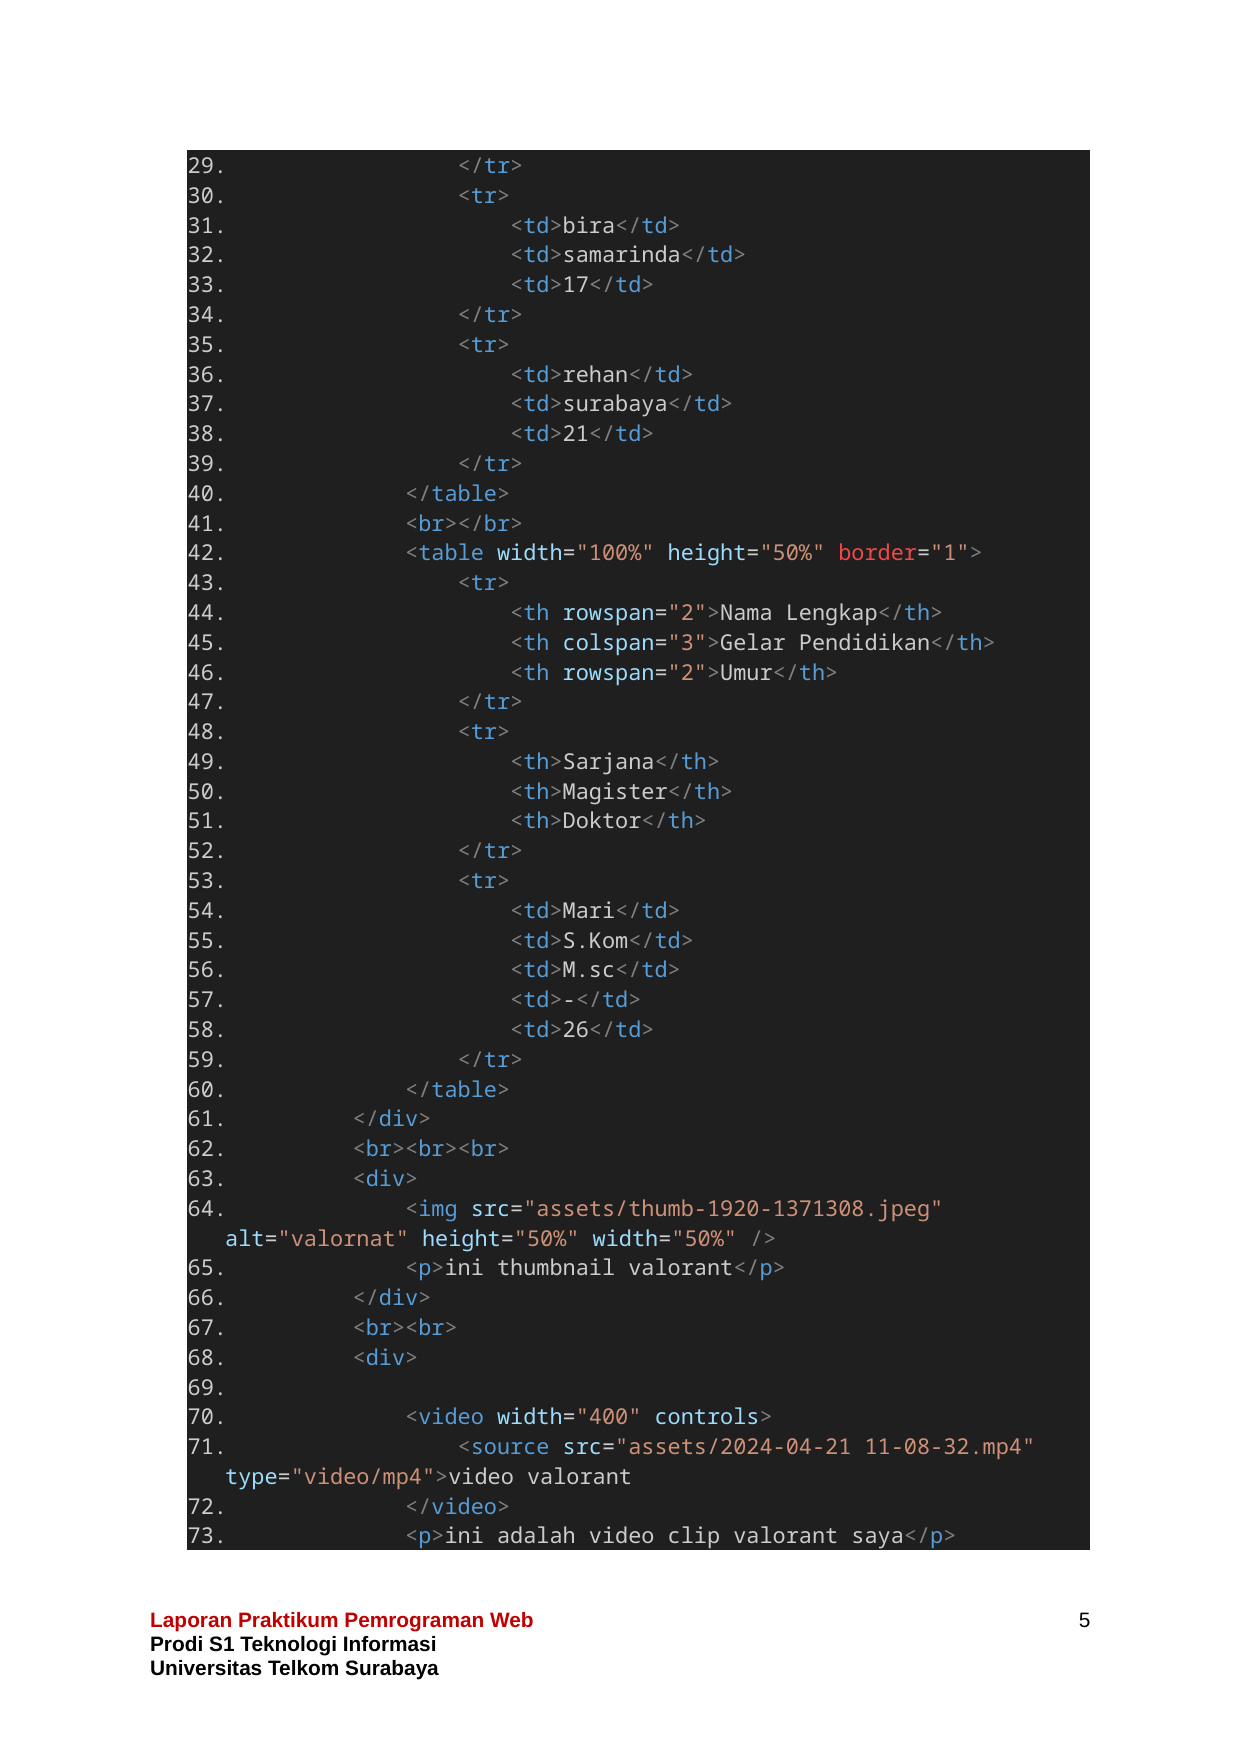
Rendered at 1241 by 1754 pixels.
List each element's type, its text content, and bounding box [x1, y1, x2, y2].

list <th>Sarjana</th> [187, 746, 1090, 776]
list </div> [187, 1282, 1090, 1312]
list <table width="100%" height="50%" border="1"> [187, 537, 1090, 567]
list <br><br> [187, 1312, 1090, 1342]
list <td>surabaya</td> [187, 388, 1090, 418]
list <td>M.sc</td> [187, 954, 1090, 984]
list <div> [187, 1163, 1090, 1193]
list </video> [187, 1491, 1090, 1520]
list </table> [187, 1073, 1090, 1103]
list <td>21</td> [187, 418, 1090, 448]
list </tr> [187, 299, 1090, 329]
list <td>-</td> [187, 984, 1090, 1014]
list <td>17</td> [187, 269, 1090, 299]
list <br></br> [187, 507, 1090, 537]
list <div> [187, 1342, 1090, 1371]
list <img src="assets/thumb-1920-1371308.jpeg" alt="valornat" height="50%" width="50%" /> [187, 1193, 1090, 1252]
list </table> [187, 478, 1090, 507]
list <td>Mari</td> [187, 895, 1090, 924]
list <td>rehan</td> [187, 358, 1090, 388]
list <th>Magister</th> [187, 776, 1090, 805]
list </tr> [187, 448, 1090, 478]
list </div> [187, 1103, 1090, 1133]
list <td>bira</td> [187, 209, 1090, 239]
list <tr> [187, 865, 1090, 895]
list </tr> [187, 686, 1090, 716]
list <video width="400" controls> [187, 1401, 1090, 1431]
list <td>S.Kom</td> [187, 924, 1090, 954]
list <tr> [187, 567, 1090, 597]
list <p>ini adalah video clip valorant saya</p> [187, 1520, 1090, 1550]
list <th colspan="3">Gelar Pendidikan</th> [187, 627, 1090, 656]
list </tr> [187, 835, 1090, 865]
list <tr> [187, 180, 1090, 209]
list <th rowspan="2">Nama Lengkap</th> [187, 597, 1090, 627]
list <p>ini thumbnail valorant</p> [187, 1252, 1090, 1282]
list <tr> [187, 329, 1090, 358]
list <tr> [187, 716, 1090, 746]
list <source src="assets/2024-04-21 11-08-32.mp4" type="video/mp4">video valorant [187, 1431, 1090, 1491]
list </tr> [187, 150, 1090, 180]
list <br><br><br> [187, 1133, 1090, 1163]
list <td>26</td> [187, 1014, 1090, 1044]
list <th rowspan="2">Umur</th> [187, 656, 1090, 686]
list <td>samarinda</td> [187, 239, 1090, 269]
list </tr> [187, 1044, 1090, 1073]
list <th>Doktor</th> [187, 805, 1090, 835]
